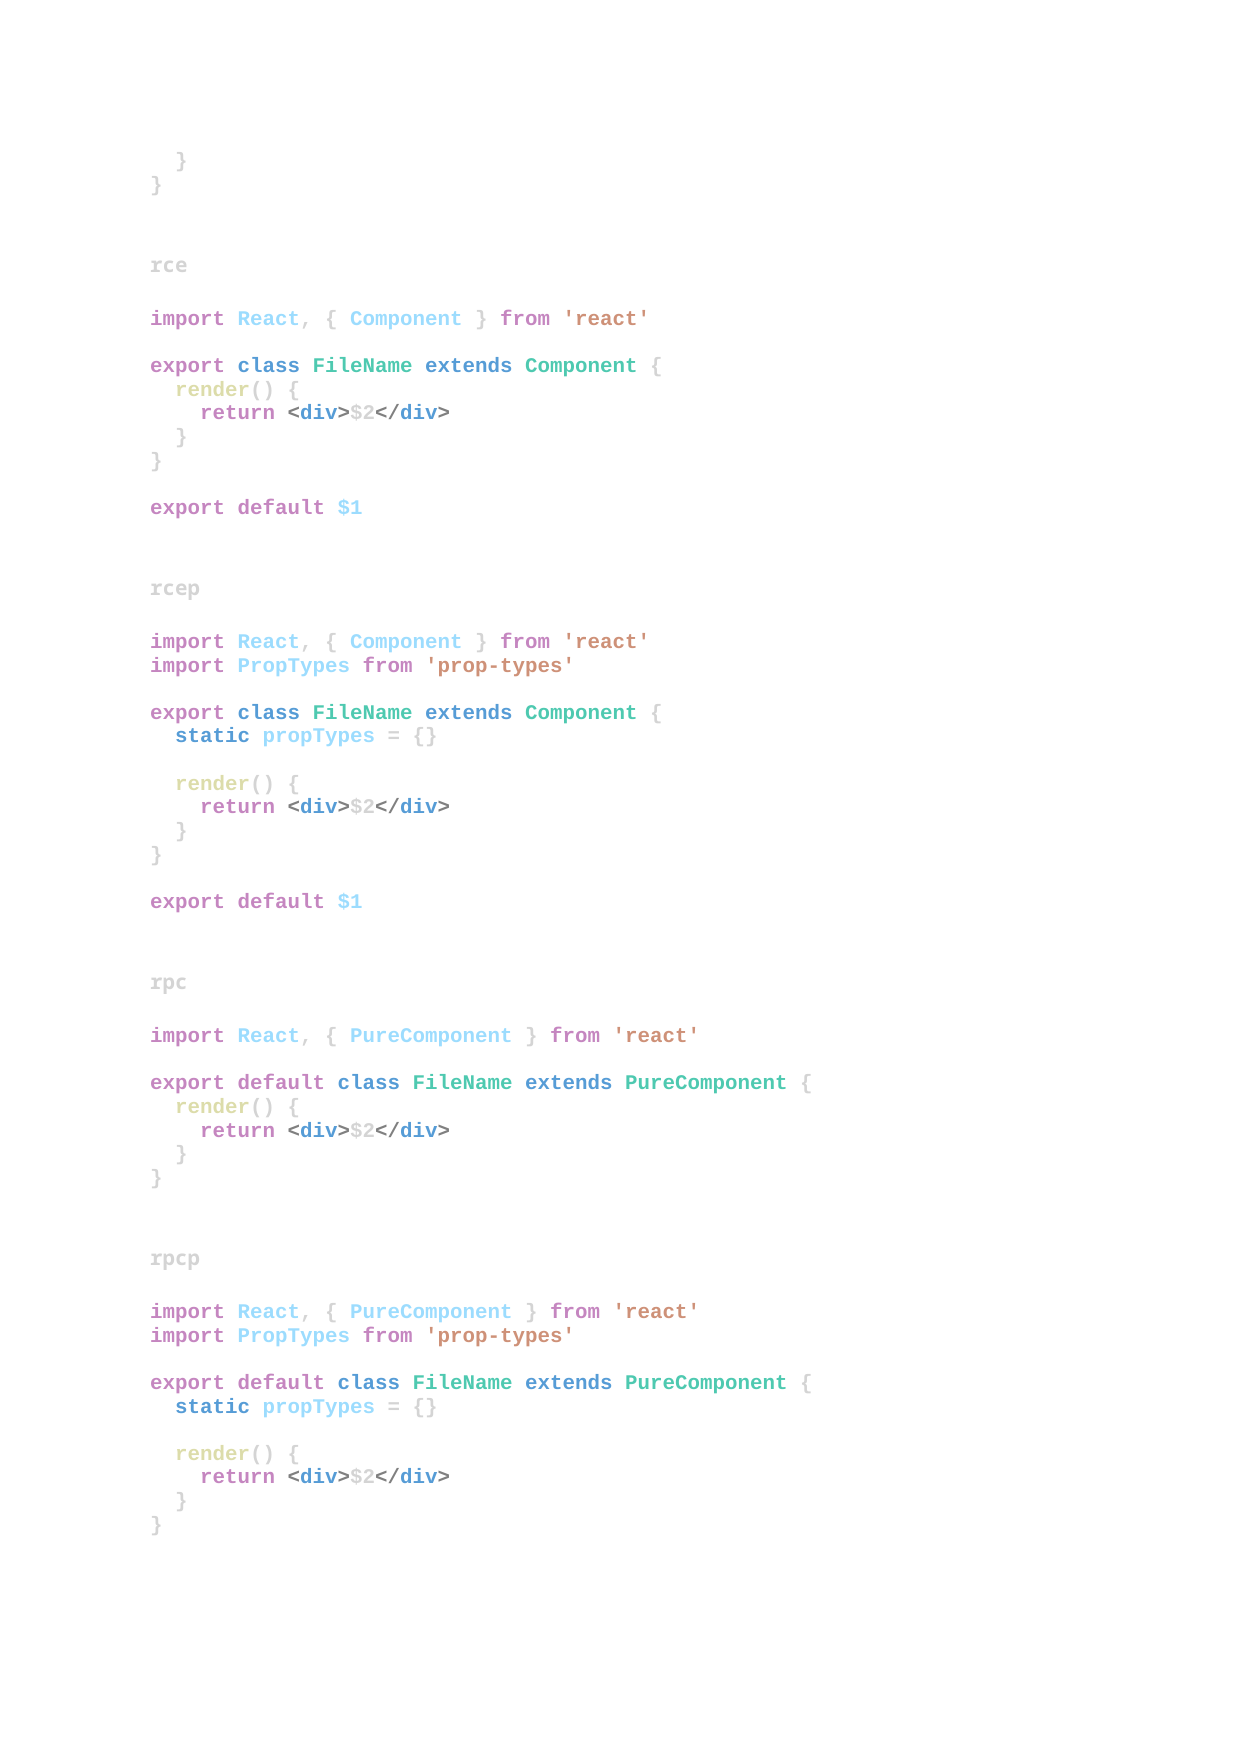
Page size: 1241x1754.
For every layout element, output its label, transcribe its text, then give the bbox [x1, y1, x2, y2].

text import React, { Component } from 'react' import PropTypes from 'prop-types' export class FileName extends Component { static propTypes = {} render() { return <div>$2</div> } } export default $1 [150, 631, 1090, 915]
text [150, 150, 1090, 197]
text rcep [150, 573, 1090, 602]
text rpc [150, 967, 1090, 996]
text import React, { PureComponent } from 'react' export default class FileName extends PureComponent { render() { return <div>$2</div> } } [150, 1025, 1090, 1191]
text import React, { Component } from 'react' export class FileName extends Component { render() { return <div>$2</div> } } export default $1 [150, 308, 1090, 521]
text import React, { PureComponent } from 'react' import PropTypes from 'prop-types' export default class FileName extends PureComponent { static propTypes = {} render() { return <div>$2</div> } } [150, 1301, 1090, 1537]
text rce [150, 250, 1090, 278]
text rpcp [150, 1243, 1090, 1272]
